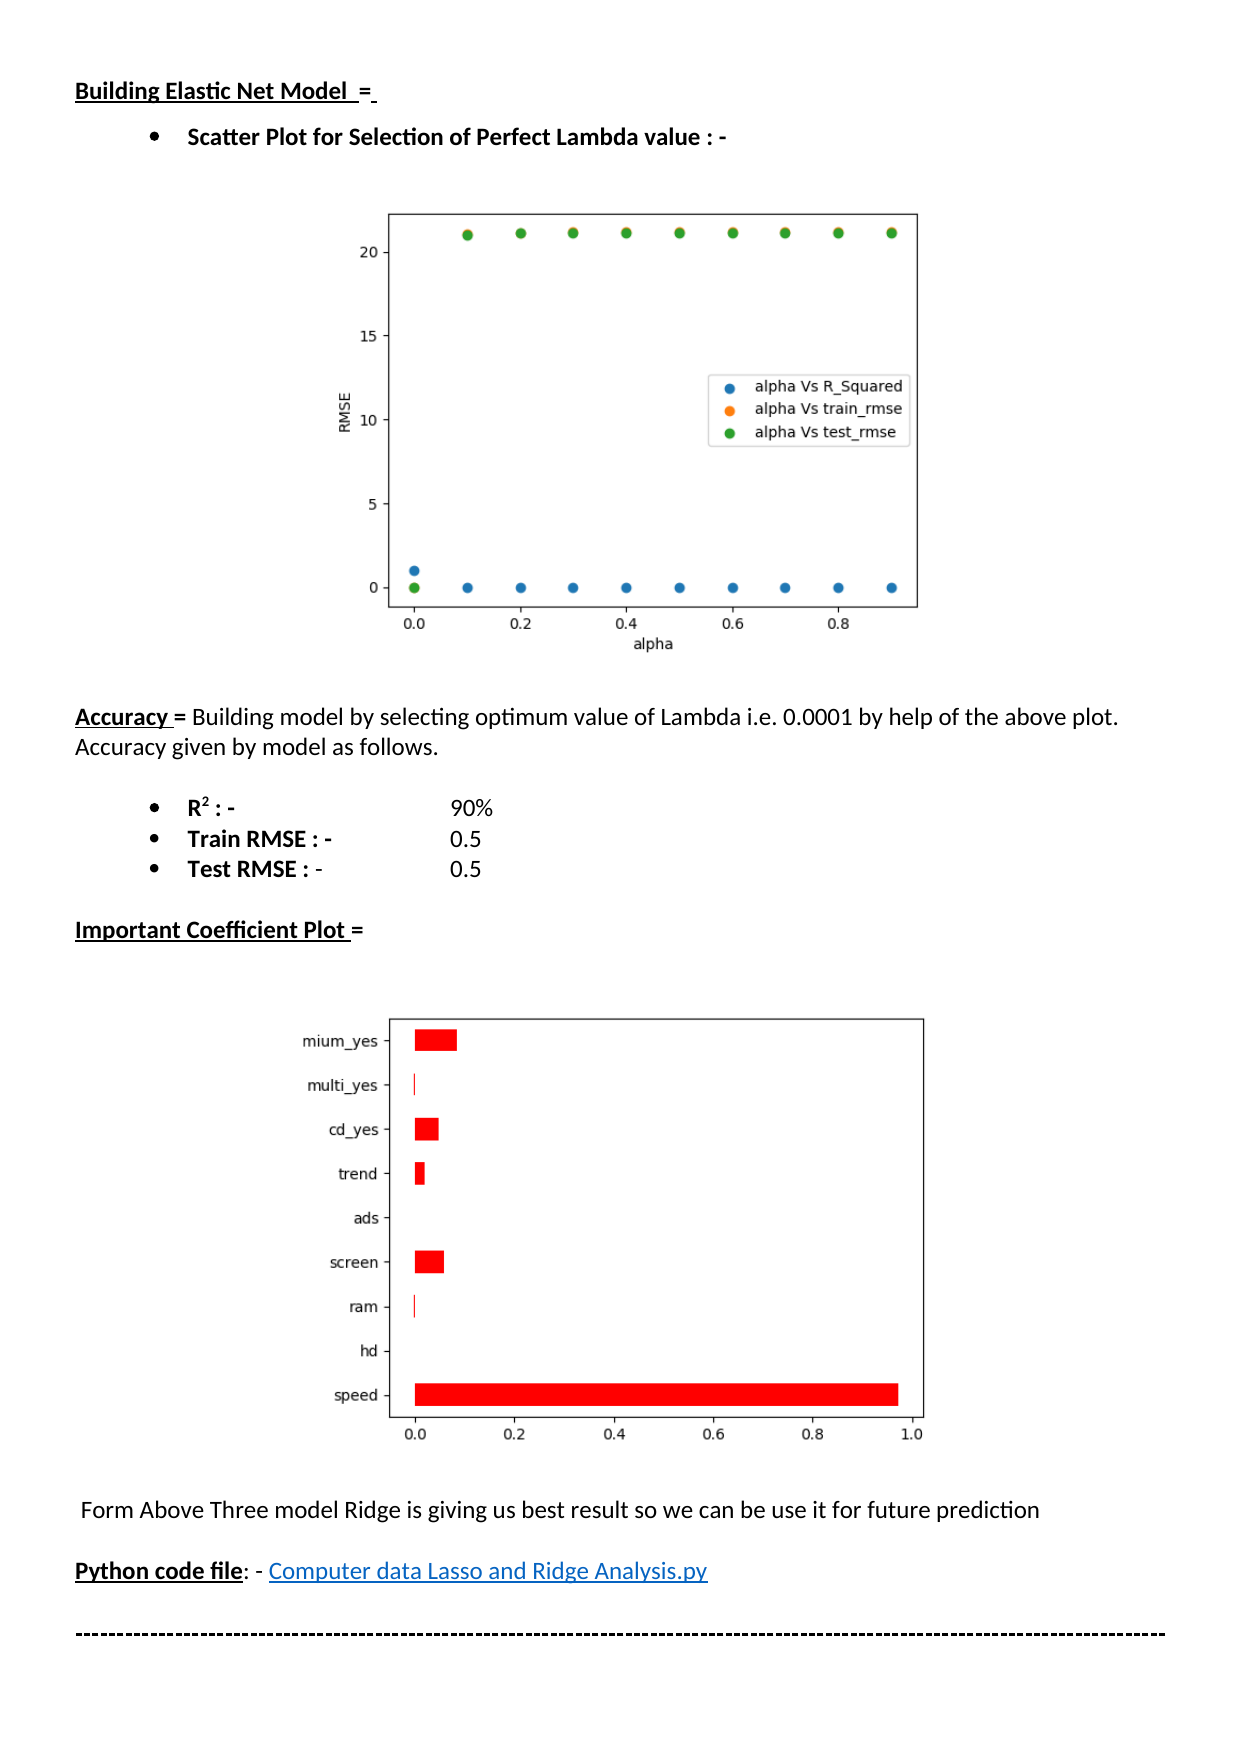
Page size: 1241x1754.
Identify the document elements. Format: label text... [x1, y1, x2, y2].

picture [303, 152, 985, 663]
text Accuracy = Building model by selecting optimum value of Lambda i.e. 0.0001 by help of the above plot. Accuracy given by model as follows. [75, 701, 1165, 762]
picture [303, 957, 992, 1474]
text Important Coefficient Plot = [75, 914, 1165, 945]
text Python code file: - Computer data Lasso and Ridge Analysis.py [75, 1555, 1165, 1586]
text Building Elastic Net Model = [75, 75, 1165, 106]
list Test RMSE : - 0.5 [150, 853, 1165, 884]
list Train RMSE : - 0.5 [150, 823, 1165, 853]
text Form Above Three model Ridge is giving us best result so we can be use it for future prediction [75, 1494, 1165, 1525]
list Scatter Plot for Selection of Perfect Lambda value : - [150, 121, 1165, 151]
list R2 : - 90% [150, 792, 1165, 823]
